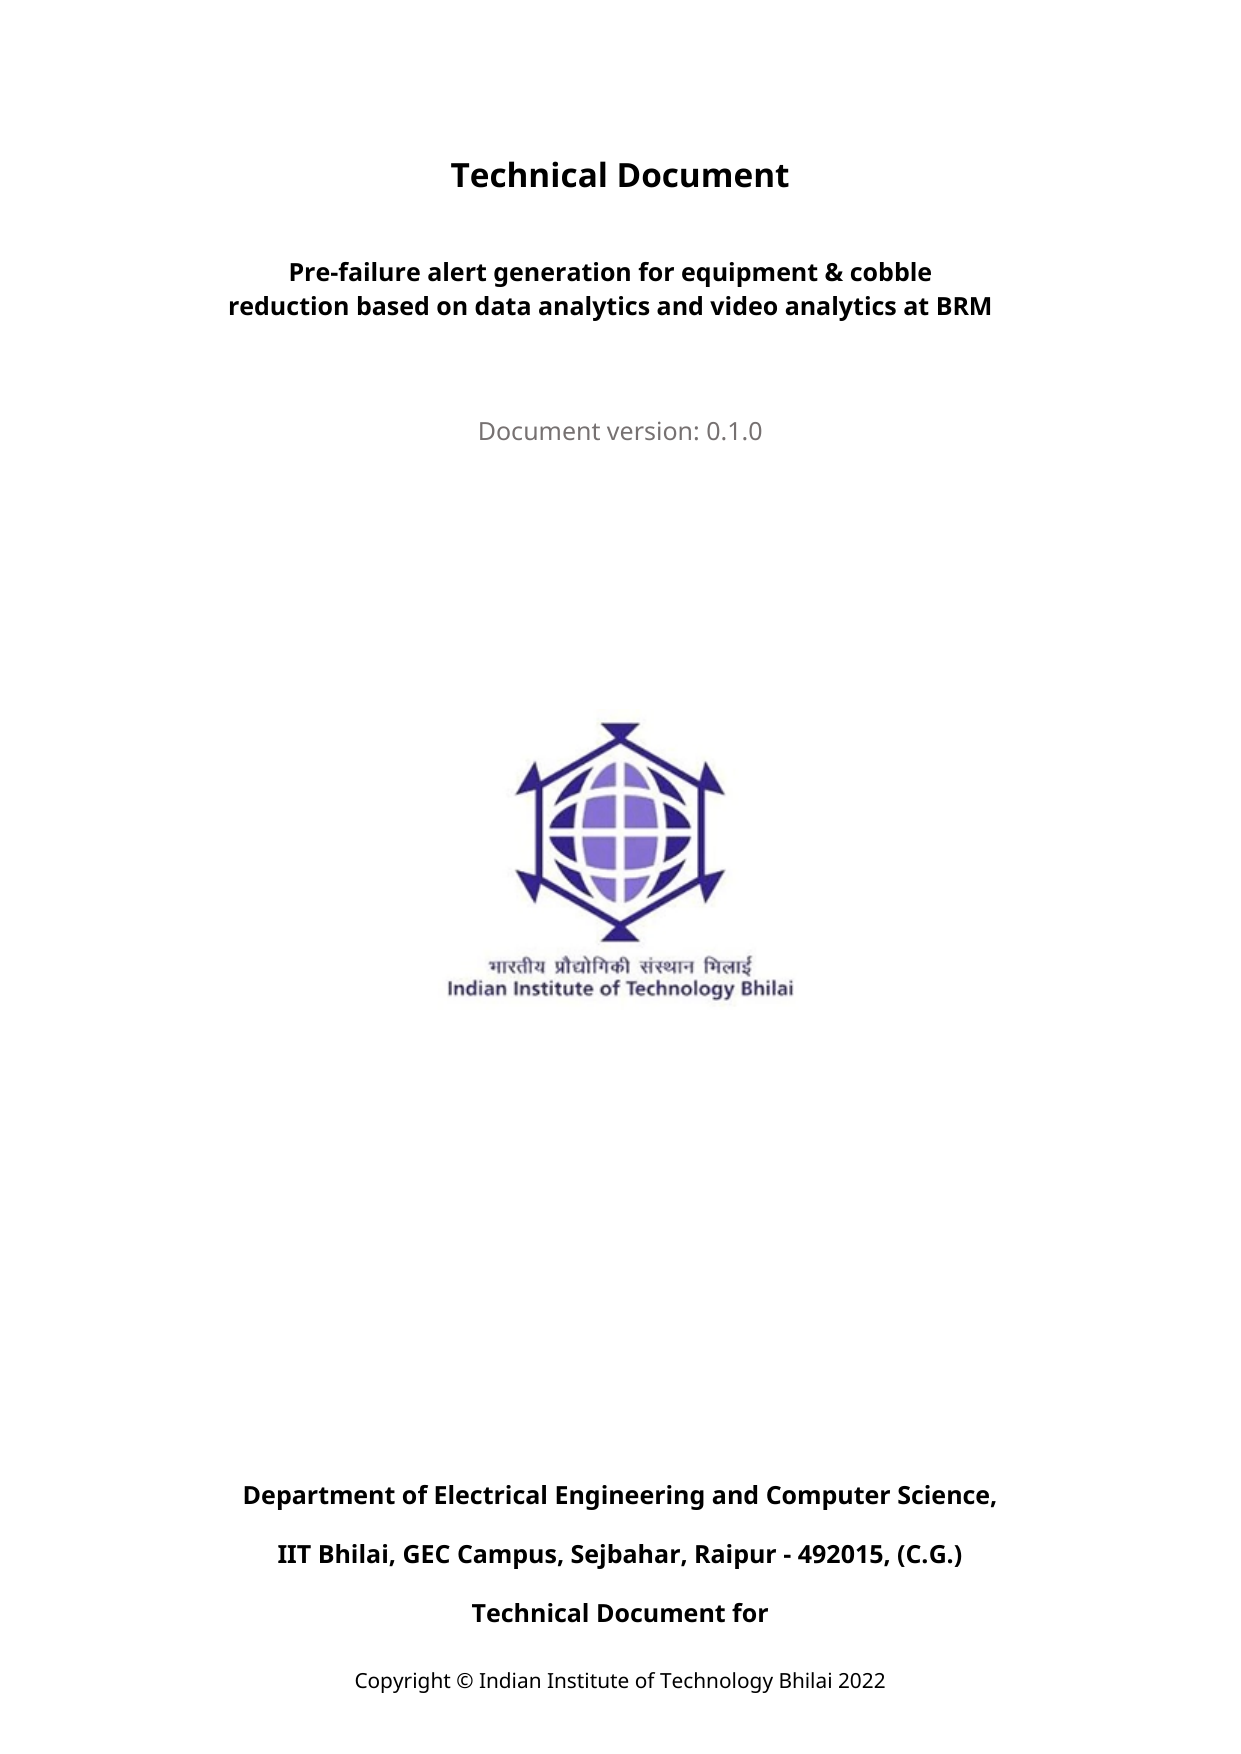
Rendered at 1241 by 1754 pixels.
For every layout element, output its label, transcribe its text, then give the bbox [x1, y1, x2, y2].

text Document version: 0.1.0 [118, 414, 1122, 448]
text Pre-failure alert generation for equipment & cobble reduction based on data analytics and video analytics at BRM [193, 255, 1028, 323]
text Technical Document [118, 152, 1122, 198]
text Department of Electrical Engineering and Computer Science, [118, 1404, 1122, 1512]
text Technical Document for [118, 1596, 1122, 1630]
picture [437, 709, 803, 1010]
text IIT Bhilai, GEC Campus, Sejbahar, Raipur - 492015, (C.G.) [118, 1537, 1122, 1571]
